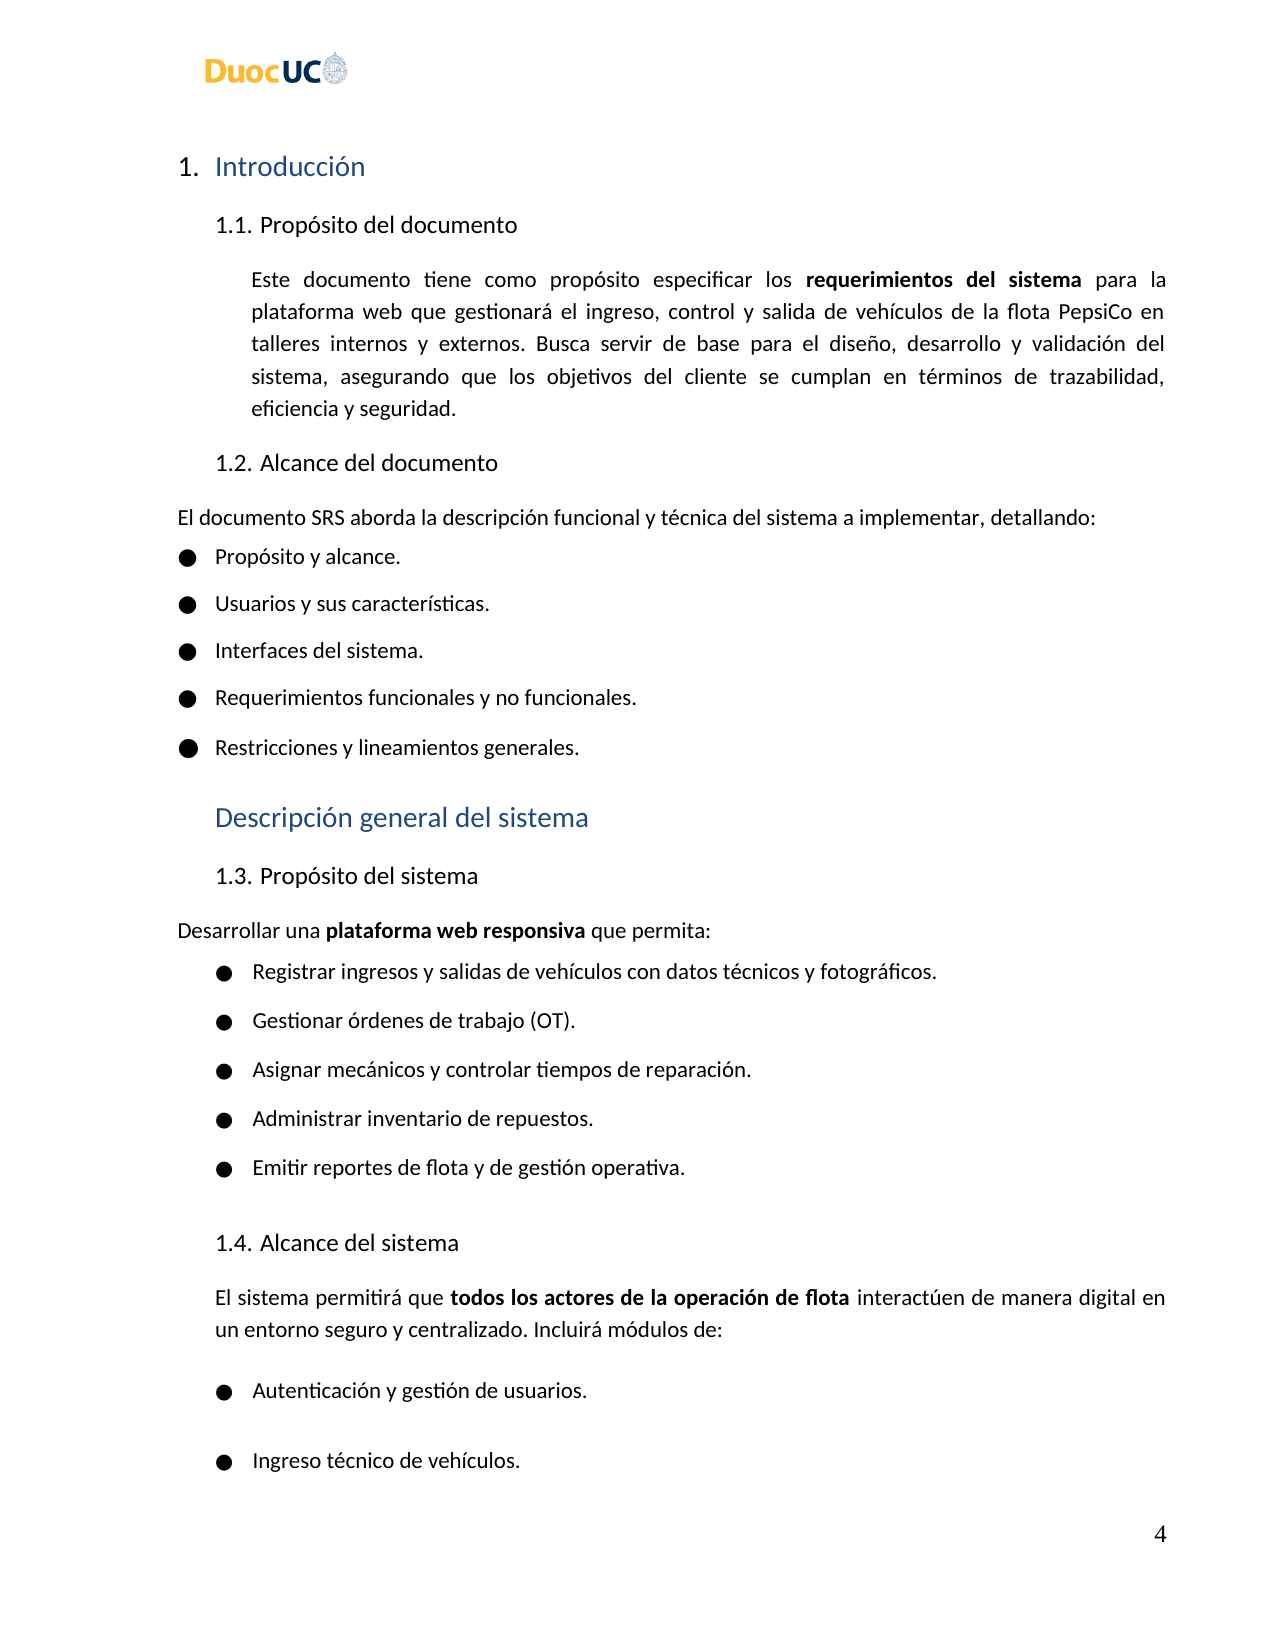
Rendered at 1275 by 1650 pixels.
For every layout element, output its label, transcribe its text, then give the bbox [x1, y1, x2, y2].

text El documento SRS aborda la descripción funcional y técnica del sistema a implementar, detallando: [177, 503, 1167, 531]
list Gestionar órdenes de trabajo (OT). [215, 998, 1167, 1040]
list Introducción [177, 148, 1167, 183]
list Propósito y alcance. [177, 531, 1167, 578]
list Restricciones y lineamientos generales. [177, 719, 1167, 799]
list Registrar ingresos y salidas de vehículos con datos técnicos y fotográficos. [215, 948, 1167, 991]
list Propósito del documento [215, 209, 1167, 240]
list Asignar mecánicos y controlar tiempos de reparación. [215, 1047, 1167, 1089]
text Desarrollar una plataforma web responsiva que permita: [177, 916, 1167, 944]
text El sistema permitirá que todos los actores de la operación de flota interactúen de manera digital en un entorno seguro y centralizado. Incluirá módulos de: [215, 1283, 1167, 1343]
list Emitir reportes de flota y de gestión operativa. [215, 1145, 1167, 1187]
list Ingreso técnico de vehículos. [215, 1438, 1167, 1481]
list Administrar inventario de repuestos. [215, 1096, 1167, 1138]
list Interfaces del sistema. [177, 625, 1167, 672]
list Requerimientos funcionales y no funcionales. [177, 672, 1167, 719]
text Este documento tiene como propósito especificar los requerimientos del sistema para la plataforma web que gestionará el ingreso, control y salida de vehículos de la flota PepsiCo en talleres internos y externos. Busca servir de base para el diseño, desarrollo y validación del sistema, asegurando que los objetivos del cliente se cumplan en términos de trazabilidad, eficiencia y seguridad. [251, 265, 1167, 422]
text Descripción general del sistema [215, 799, 1167, 834]
list Propósito del sistema [215, 861, 1167, 891]
list Usuarios y sus características. [177, 578, 1167, 625]
picture [198, 48, 352, 87]
list Autenticación y gestión de usuarios. [215, 1368, 1167, 1411]
list Alcance del documento [215, 447, 1167, 477]
list Alcance del sistema [215, 1227, 1167, 1257]
